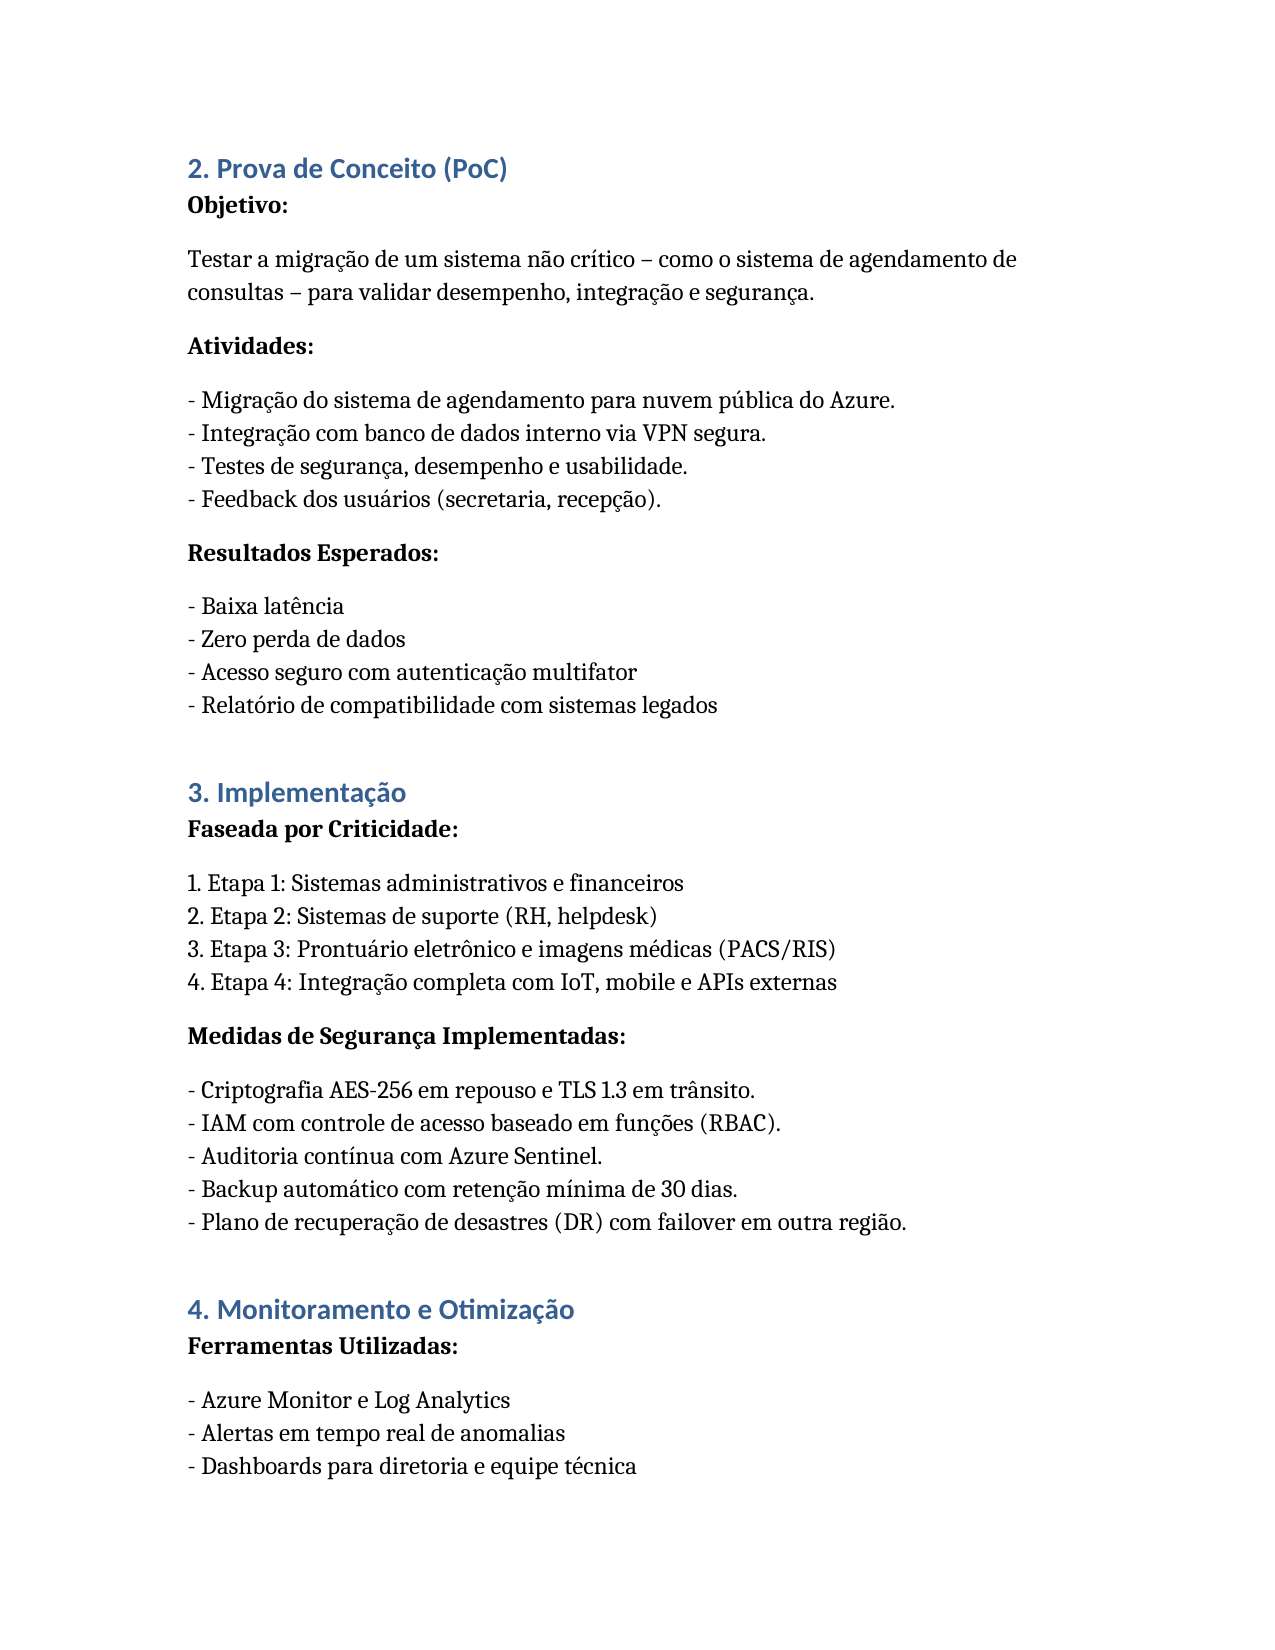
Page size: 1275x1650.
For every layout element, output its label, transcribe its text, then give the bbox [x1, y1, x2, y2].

text - Baixa latência - Zero perda de dados - Acesso seguro com autenticação multifator - Relatório de compatibilidade com sistemas legados [187, 592, 1087, 720]
text Faseada por Criticidade: [187, 815, 1087, 844]
subtitle 3. Implementação [187, 774, 1087, 810]
text Objetivo: [187, 191, 1087, 220]
text - Azure Monitor e Log Analytics - Alertas em tempo real de anomalias - Dashboards para diretoria e equipe técnica [187, 1386, 1087, 1481]
text Ferramentas Utilizadas: [187, 1332, 1087, 1361]
text - Migração do sistema de agendamento para nuvem pública do Azure. - Integração com banco de dados interno via VPN segura. - Testes de segurança, desempenho e usabilidade. - Feedback dos usuários (secretaria, recepção). [187, 386, 1087, 513]
subtitle 2. Prova de Conceito (PoC) [187, 150, 1087, 186]
text Medidas de Segurança Implementadas: [187, 1022, 1087, 1051]
subtitle 4. Monitoramento e Otimização [187, 1291, 1087, 1327]
text - Criptografia AES-256 em repouso e TLS 1.3 em trânsito. - IAM com controle de acesso baseado em funções (RBAC). - Auditoria contínua com Azure Sentinel. - Backup automático com retenção mínima de 30 dias. - Plano de recuperação de desastres (DR) com failover em outra região. [187, 1076, 1087, 1237]
text 1. Etapa 1: Sistemas administrativos e financeiros 2. Etapa 2: Sistemas de suporte (RH, helpdesk) 3. Etapa 3: Prontuário eletrônico e imagens médicas (PACS/RIS) 4. Etapa 4: Integração completa com IoT, mobile e APIs externas [187, 869, 1087, 997]
text Resultados Esperados: [187, 538, 1087, 567]
text Testar a migração de um sistema não crítico – como o sistema de agendamento de consultas – para validar desempenho, integração e segurança. [187, 245, 1087, 307]
text Atividades: [187, 332, 1087, 360]
